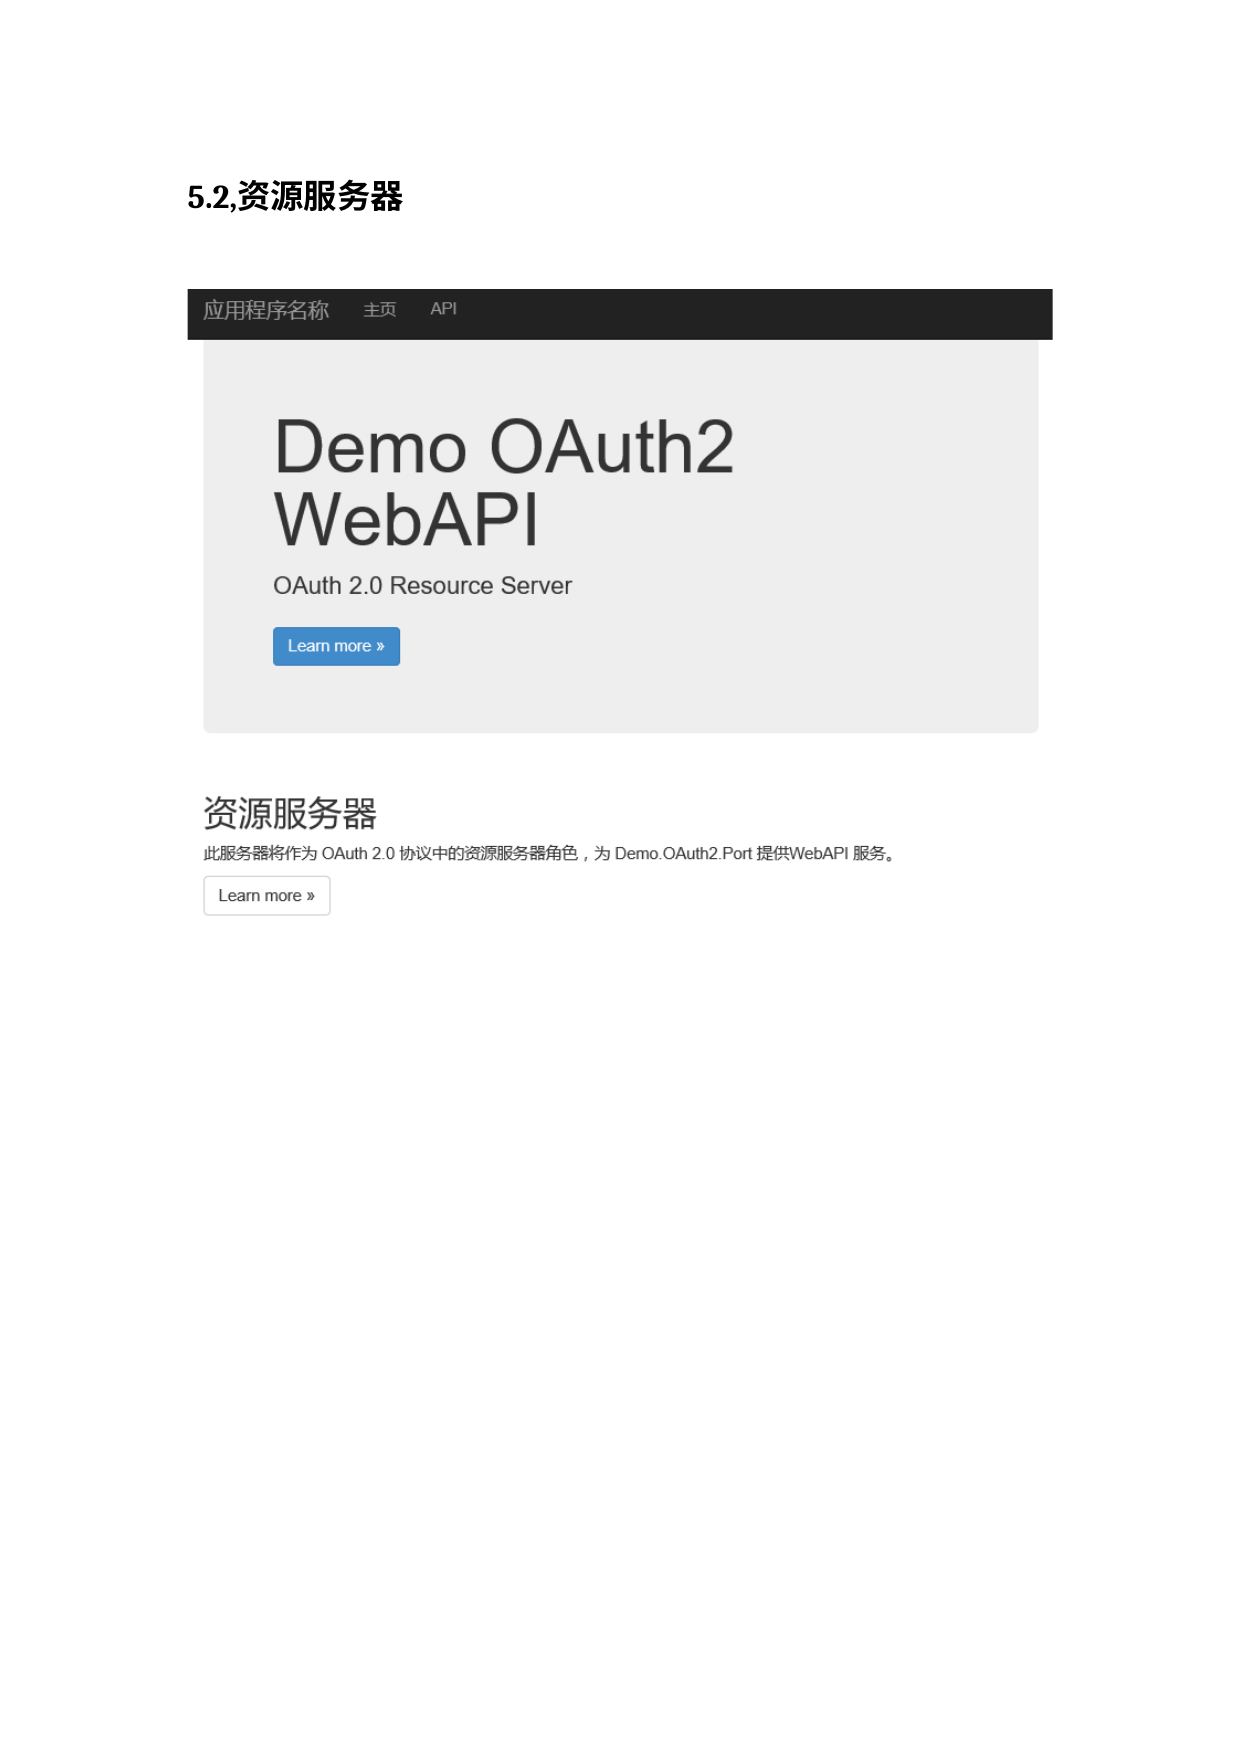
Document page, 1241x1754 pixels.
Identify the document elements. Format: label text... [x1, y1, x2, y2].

subtitle 5.2,资源服务器 [187, 162, 1053, 227]
picture [187, 289, 1053, 920]
